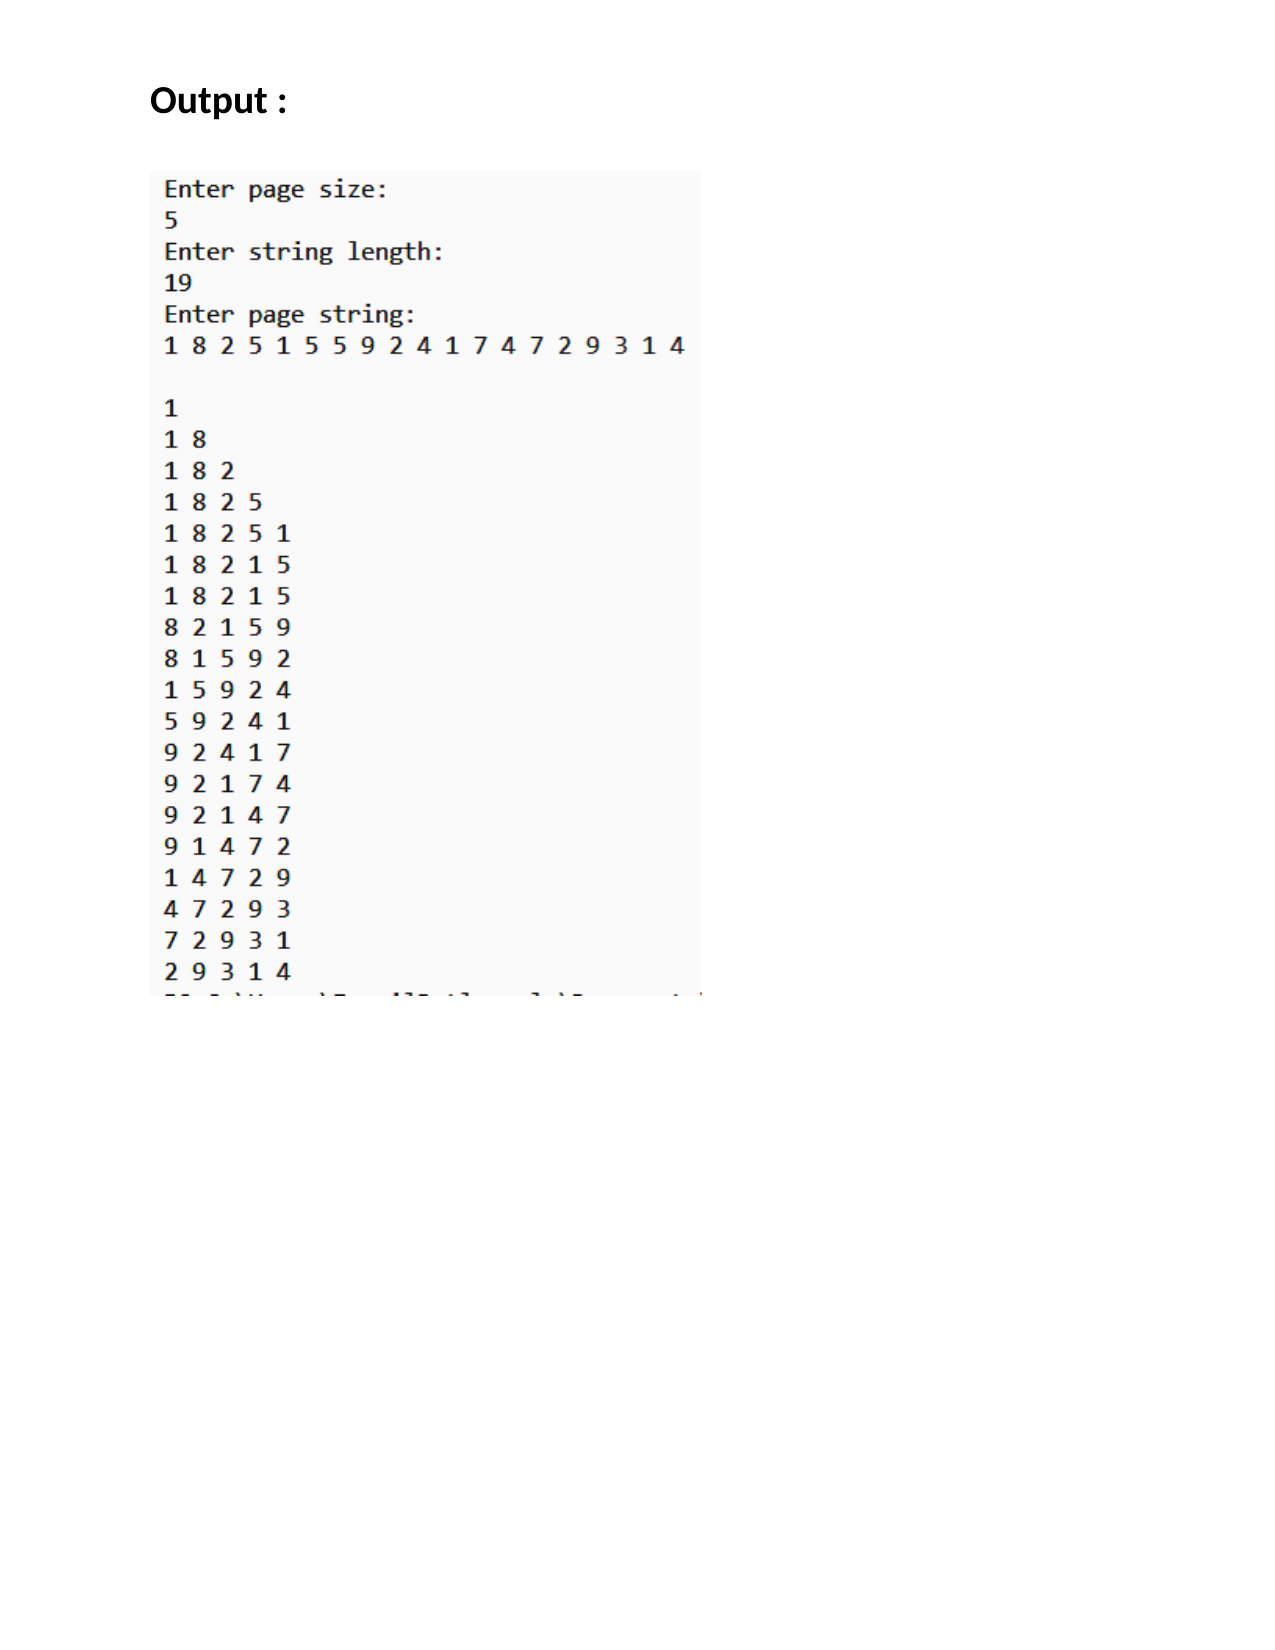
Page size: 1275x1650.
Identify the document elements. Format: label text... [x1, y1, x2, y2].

picture [150, 171, 702, 996]
text Output : [150, 75, 1200, 123]
